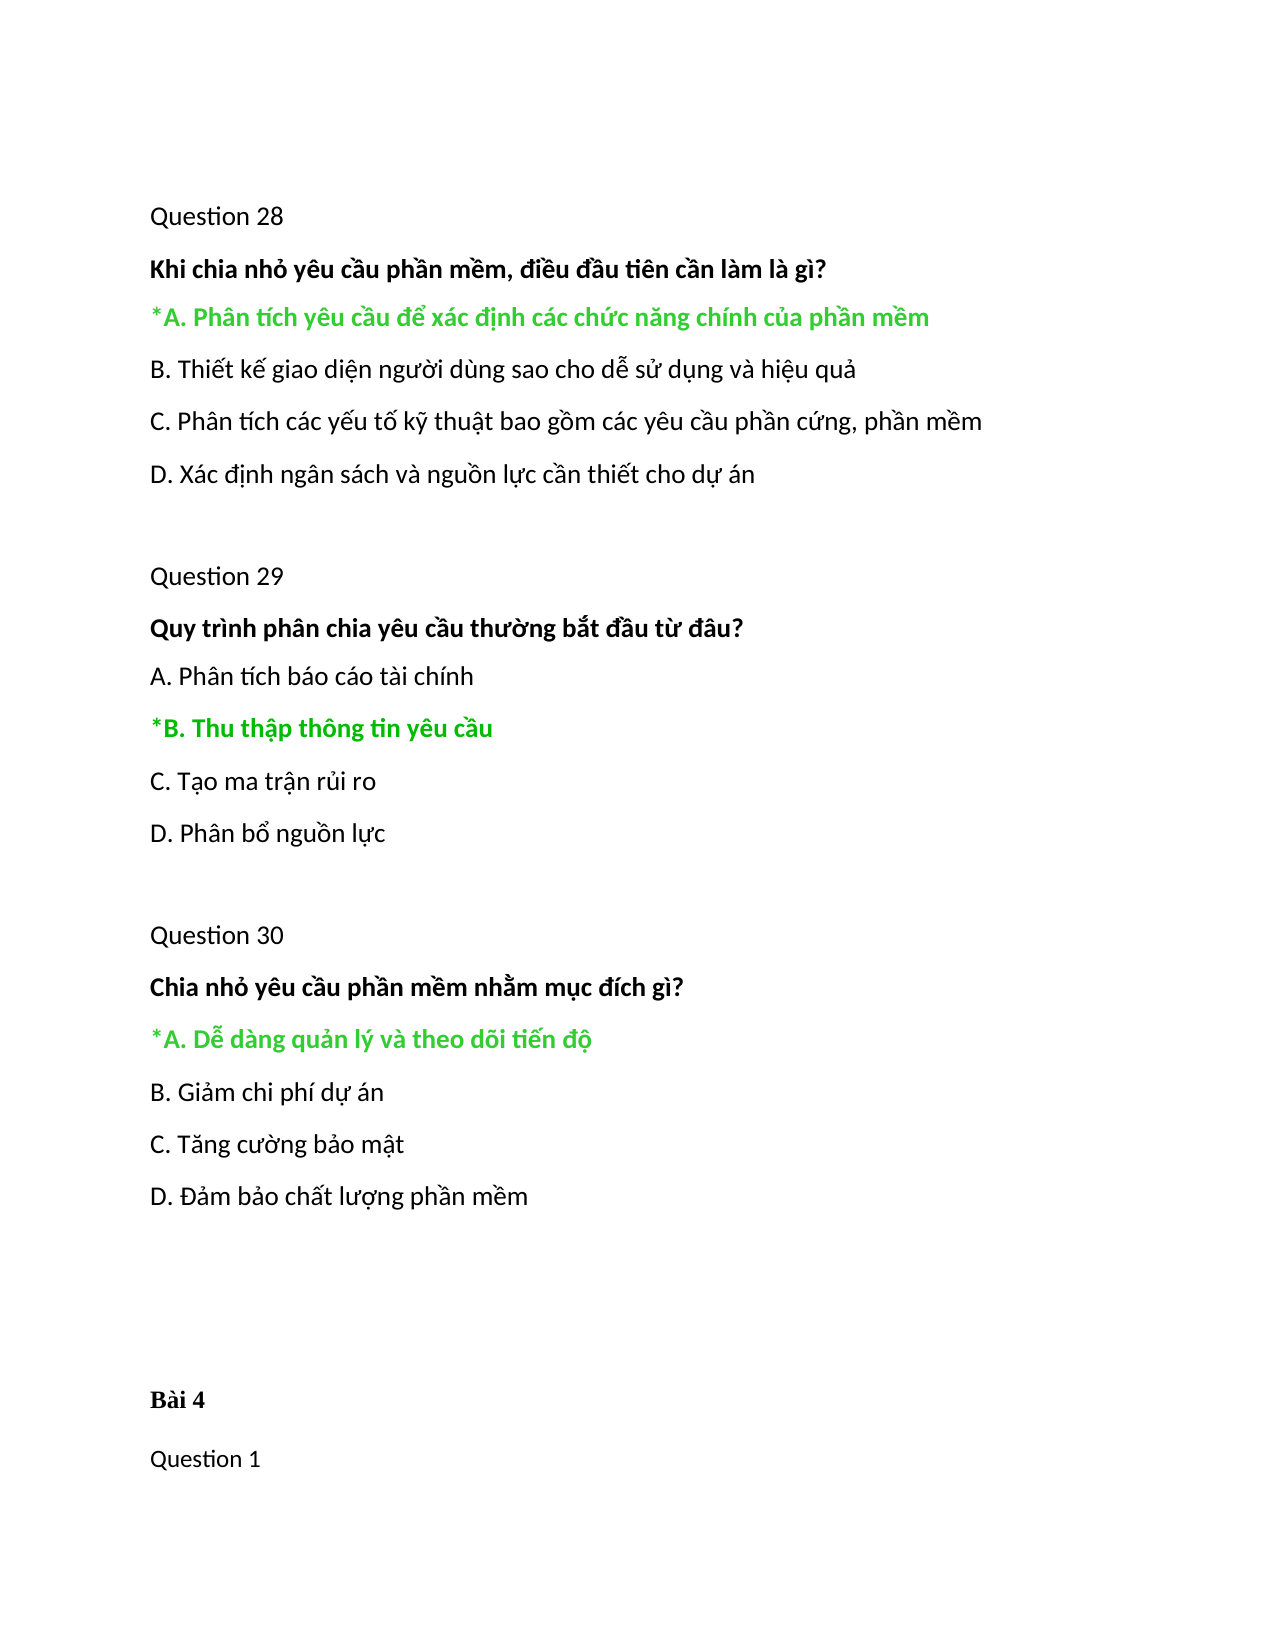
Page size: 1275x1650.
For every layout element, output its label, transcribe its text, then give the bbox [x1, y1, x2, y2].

text B. Thiết kế giao diện người dùng sao cho dễ sử dụng và hiệu quả [150, 352, 1125, 385]
text Chia nhỏ yêu cầu phần mềm nhằm mục đích gì? [150, 970, 1125, 1003]
text Question 30 [150, 918, 1125, 951]
text Quy trình phân chia yêu cầu thường bắt đầu từ đâu? [150, 611, 1125, 644]
text *A. Dễ dàng quản lý và theo dõi tiến độ [150, 1022, 1125, 1056]
text D. Đảm bảo chất lượng phần mềm [150, 1179, 1125, 1212]
text C. Phân tích các yếu tố kỹ thuật bao gồm các yêu cầu phần cứng, phần mềm [150, 404, 1125, 438]
text C. Tăng cường bảo mật [150, 1127, 1125, 1160]
text D. Xác định ngân sách và nguồn lực cần thiết cho dự án [150, 457, 1125, 490]
text A. Phân tích báo cáo tài chính [150, 659, 1125, 692]
text Question 1 [150, 1443, 1125, 1473]
subtitle Bài 4 [150, 1385, 1125, 1413]
text Question 29 [150, 559, 1125, 592]
text D. Phân bổ nguồn lực [150, 816, 1125, 849]
text *A. Phân tích yêu cầu để xác định các chức năng chính của phần mềm [150, 300, 1125, 333]
text *B. Thu thập thông tin yêu cầu [150, 711, 1125, 744]
text B. Giảm chi phí dự án [150, 1075, 1125, 1108]
text Khi chia nhỏ yêu cầu phần mềm, điều đầu tiên cần làm là gì? [150, 252, 1125, 285]
text C. Tạo ma trận rủi ro [150, 764, 1125, 797]
text Question 28 [150, 199, 1125, 233]
